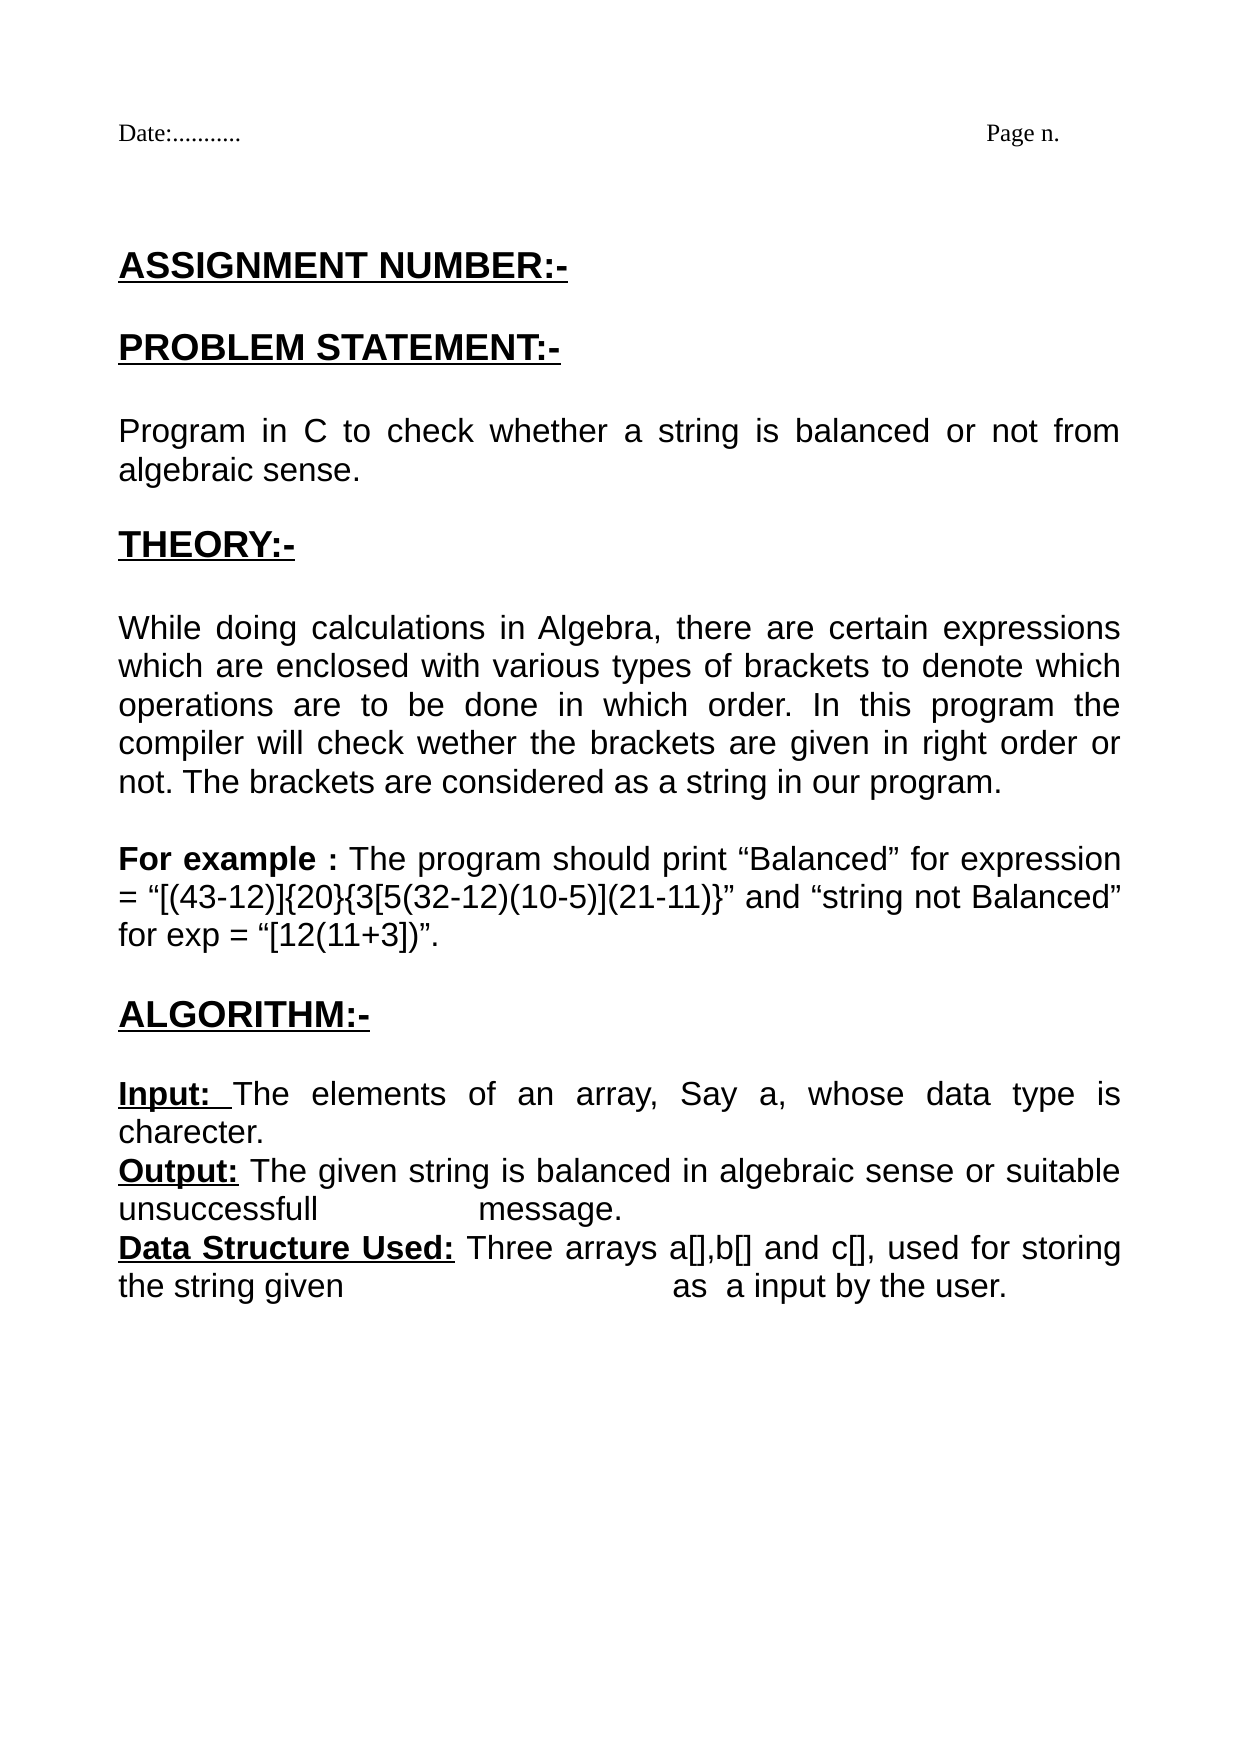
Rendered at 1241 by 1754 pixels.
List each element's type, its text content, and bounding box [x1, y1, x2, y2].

text For example : The program should print “Balanced” for expression = “[(43-12)]{20}{3[5(32-12)(10-5)](21-11)}” and “string not Balanced” for exp = “[12(11+3])”. [118, 839, 1122, 954]
text Program in C to check whether a string is balanced or not from algebraic sense. [118, 411, 1122, 488]
text PROBLEM STATEMENT:- [118, 325, 1122, 368]
text ASSIGNMENT NUMBER:- [118, 243, 1122, 287]
text THEORY:- [118, 522, 1122, 565]
text Output: The given string is balanced in algebraic sense or suitable unsuccessfull message. [118, 1151, 1122, 1228]
text ALGORITHM:- [118, 992, 1122, 1036]
text While doing calculations in Algebra, there are certain expressions which are enclosed with various types of brackets to denote which operations are to be done in which order. In this program the compiler will check wether the brackets are given in right order or not. The brackets are considered as a string in our program. [118, 608, 1122, 800]
text Data Structure Used: Three arrays a[],b[] and c[], used for storing the string given as a input by the user. [118, 1228, 1122, 1304]
text Input: The elements of an array, Say a, whose data type is charecter. [118, 1074, 1122, 1151]
